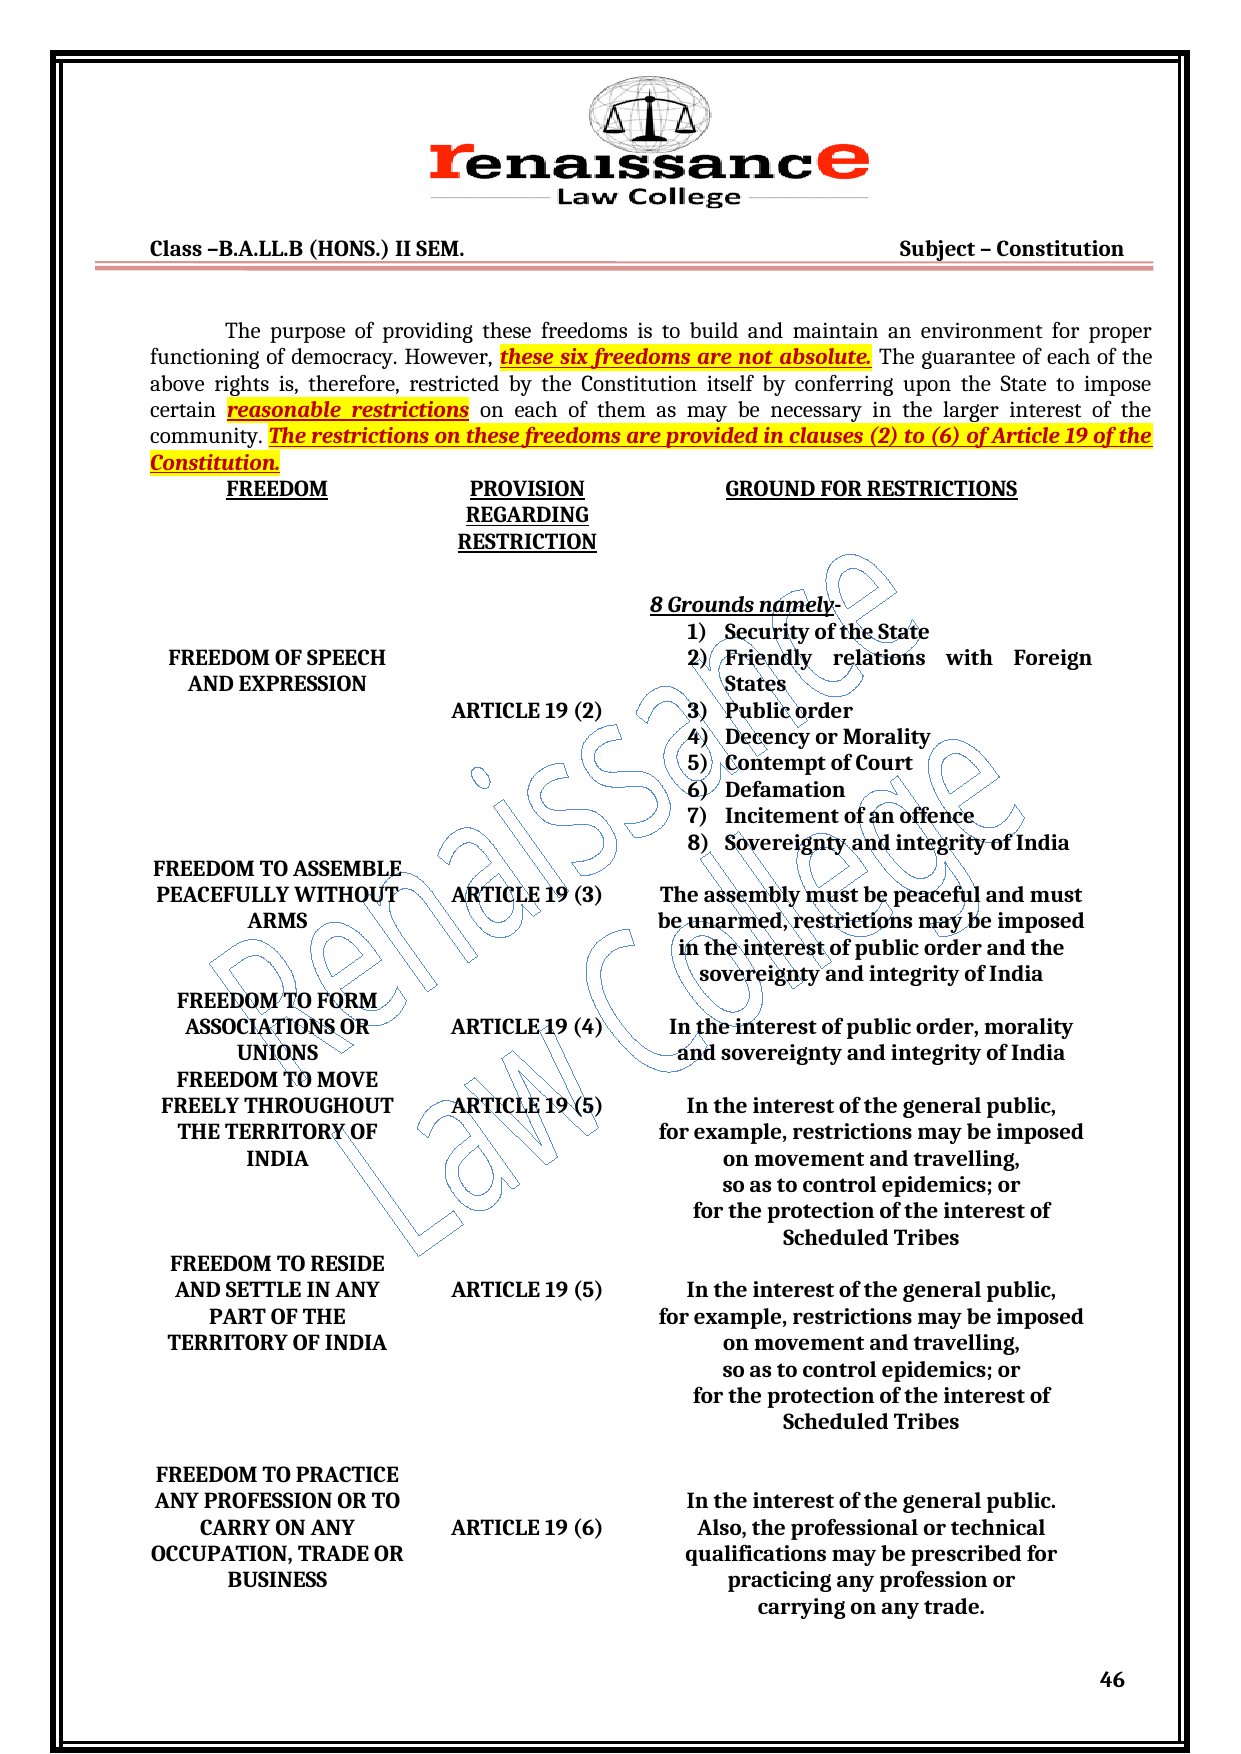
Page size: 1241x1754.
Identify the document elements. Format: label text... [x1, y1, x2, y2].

table_cell FREEDOM TO RESIDE AND SETTLE IN ANY PART OF THE TERRITORY OF INDIA [139, 1251, 416, 1462]
table_cell In the interest of the general public, for example, restrictions may be imposed on movement and travelling, so as to control epidemics; or for the protection of the interest of Scheduled Tribes [639, 1066, 1104, 1251]
table_cell In the interest of public order, morality and sovereignty and integrity of India [639, 988, 1104, 1066]
table_cell In the interest of the general public, for example, restrictions may be imposed on movement and travelling, so as to control epidemics; or for the protection of the interest of Scheduled Tribes [639, 1251, 1104, 1462]
table_cell ARTICLE 19 (3) [416, 856, 639, 987]
table_cell FREEDOM TO PRACTICE ANY PROFESSION OR TO CARRY ON ANY OCCUPATION, TRADE OR BUSINESS [139, 1462, 416, 1620]
table_cell ARTICLE 19 (5) [416, 1066, 639, 1251]
table_cell FREEDOM TO ASSEMBLE PEACEFULLY WITHOUT ARMS [139, 856, 416, 987]
table_cell ARTICLE 19 (4) [416, 988, 639, 1066]
table_cell FREEDOM OF SPEECH AND EXPRESSION [139, 592, 416, 856]
table_cell FREEDOM TO FORM ASSOCIATIONS OR UNIONS [139, 988, 416, 1066]
text The purpose of providing these freedoms is to build and maintain an environment for proper functioning of democracy. However, these six freedoms are not absolute. The guarantee of each of the above rights is, therefore, restricted by the Constitution itself by conferring upon the State to impose certain reasonable restrictions on each of them as may be necessary in the larger interest of the community. The restrictions on these freedoms are provided in clauses (2) to (6) of Article 19 of the Constitution. [150, 318, 1153, 476]
table_cell FREEDOM TO MOVE FREELY THROUGHOUT THE TERRITORY OF INDIA [139, 1066, 416, 1251]
picture [406, 75, 897, 209]
table_header GROUND FOR RESTRICTIONS [639, 476, 1104, 592]
table_cell ARTICLE 19 (2) [416, 592, 639, 856]
table_header FREEDOM [139, 476, 416, 592]
table_header PROVISION REGARDING RESTRICTION [416, 476, 639, 592]
table_cell ARTICLE 19 (5) [416, 1251, 639, 1462]
table_cell ARTICLE 19 (6) [416, 1462, 639, 1620]
table_cell The assembly must be peaceful and must be unarmed, restrictions may be imposed in the interest of public order and the sovereignty and integrity of India [639, 856, 1104, 987]
table_cell 8 Grounds namely- Security of the State Friendly relations with Foreign States Public order Decency or Morality Contempt of Court Defamation Incitement of an offence Sovereignty and integrity of India [639, 592, 1104, 856]
table_cell In the interest of the general public. Also, the professional or technical qualifications may be prescribed for practicing any profession or carrying on any trade. [639, 1462, 1104, 1620]
